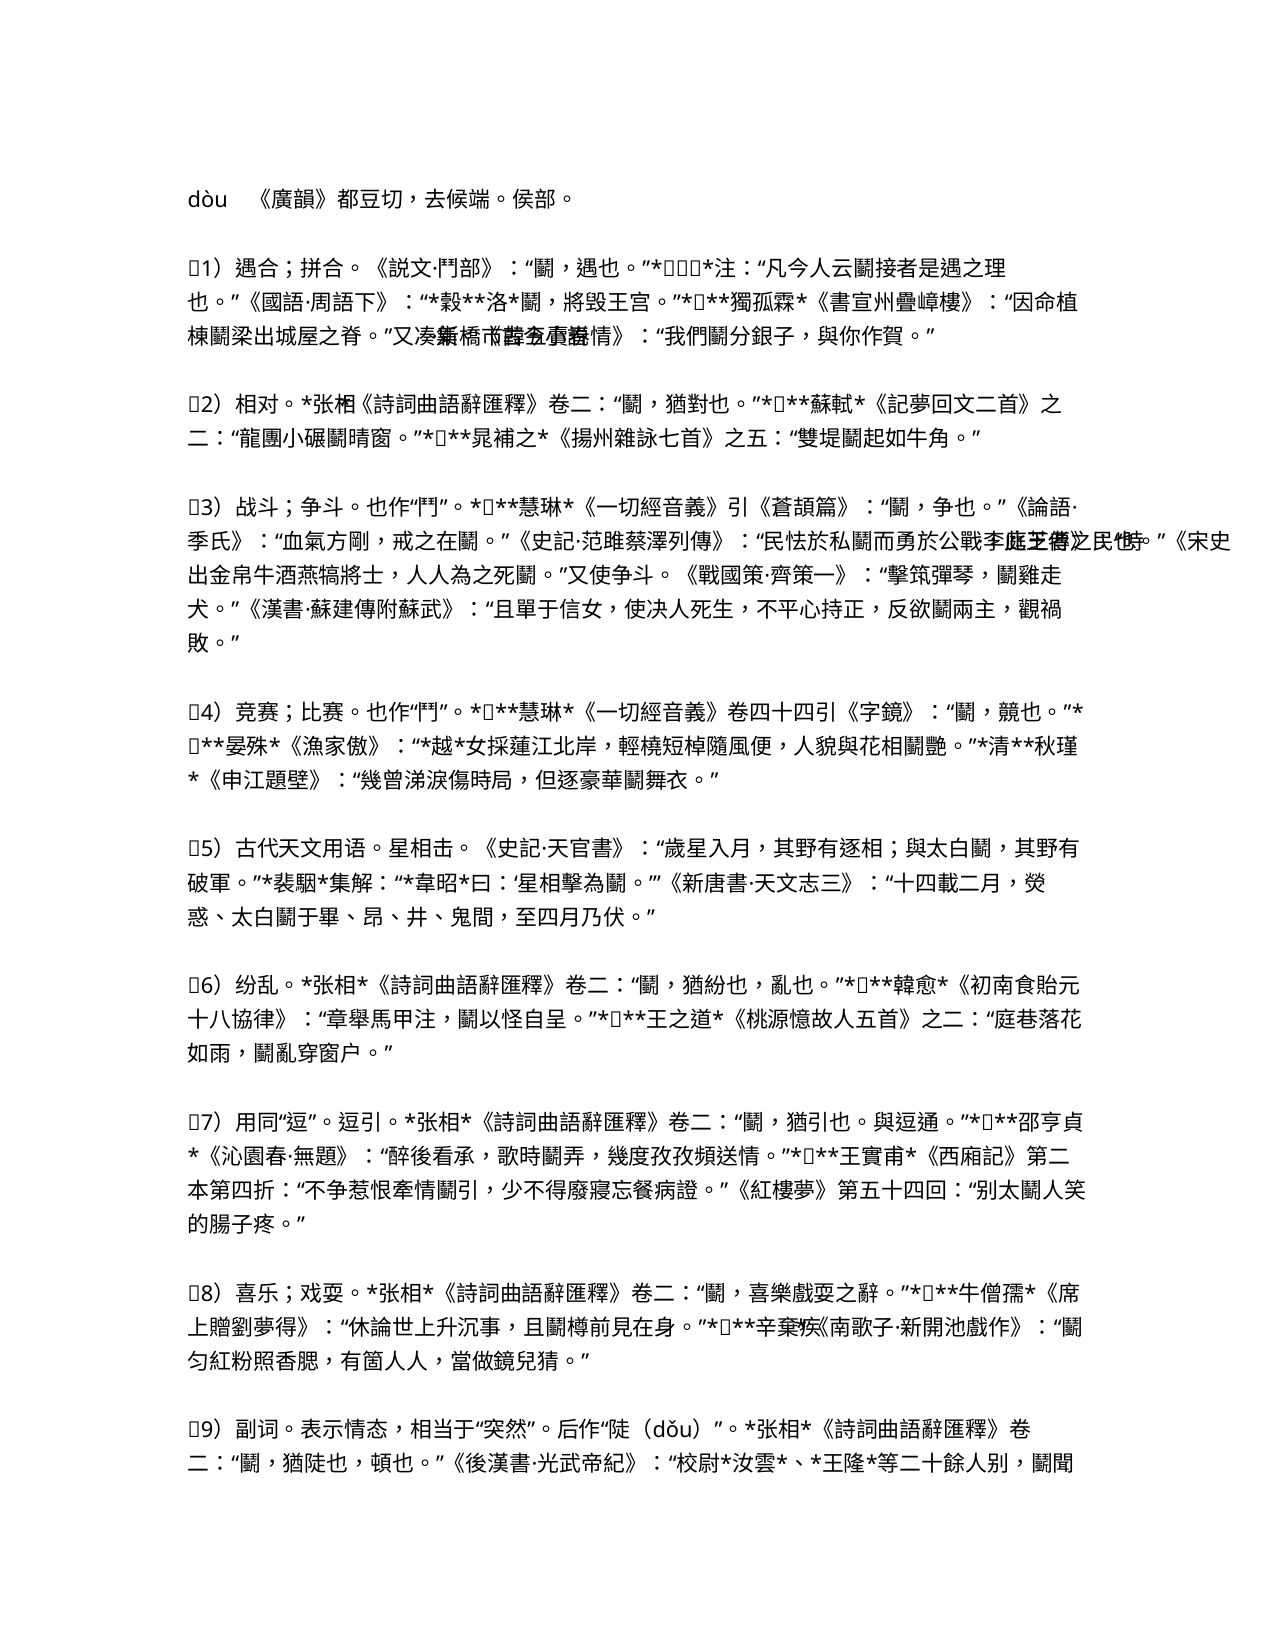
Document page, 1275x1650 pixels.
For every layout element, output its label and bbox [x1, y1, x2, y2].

text [187, 150, 1087, 1478]
